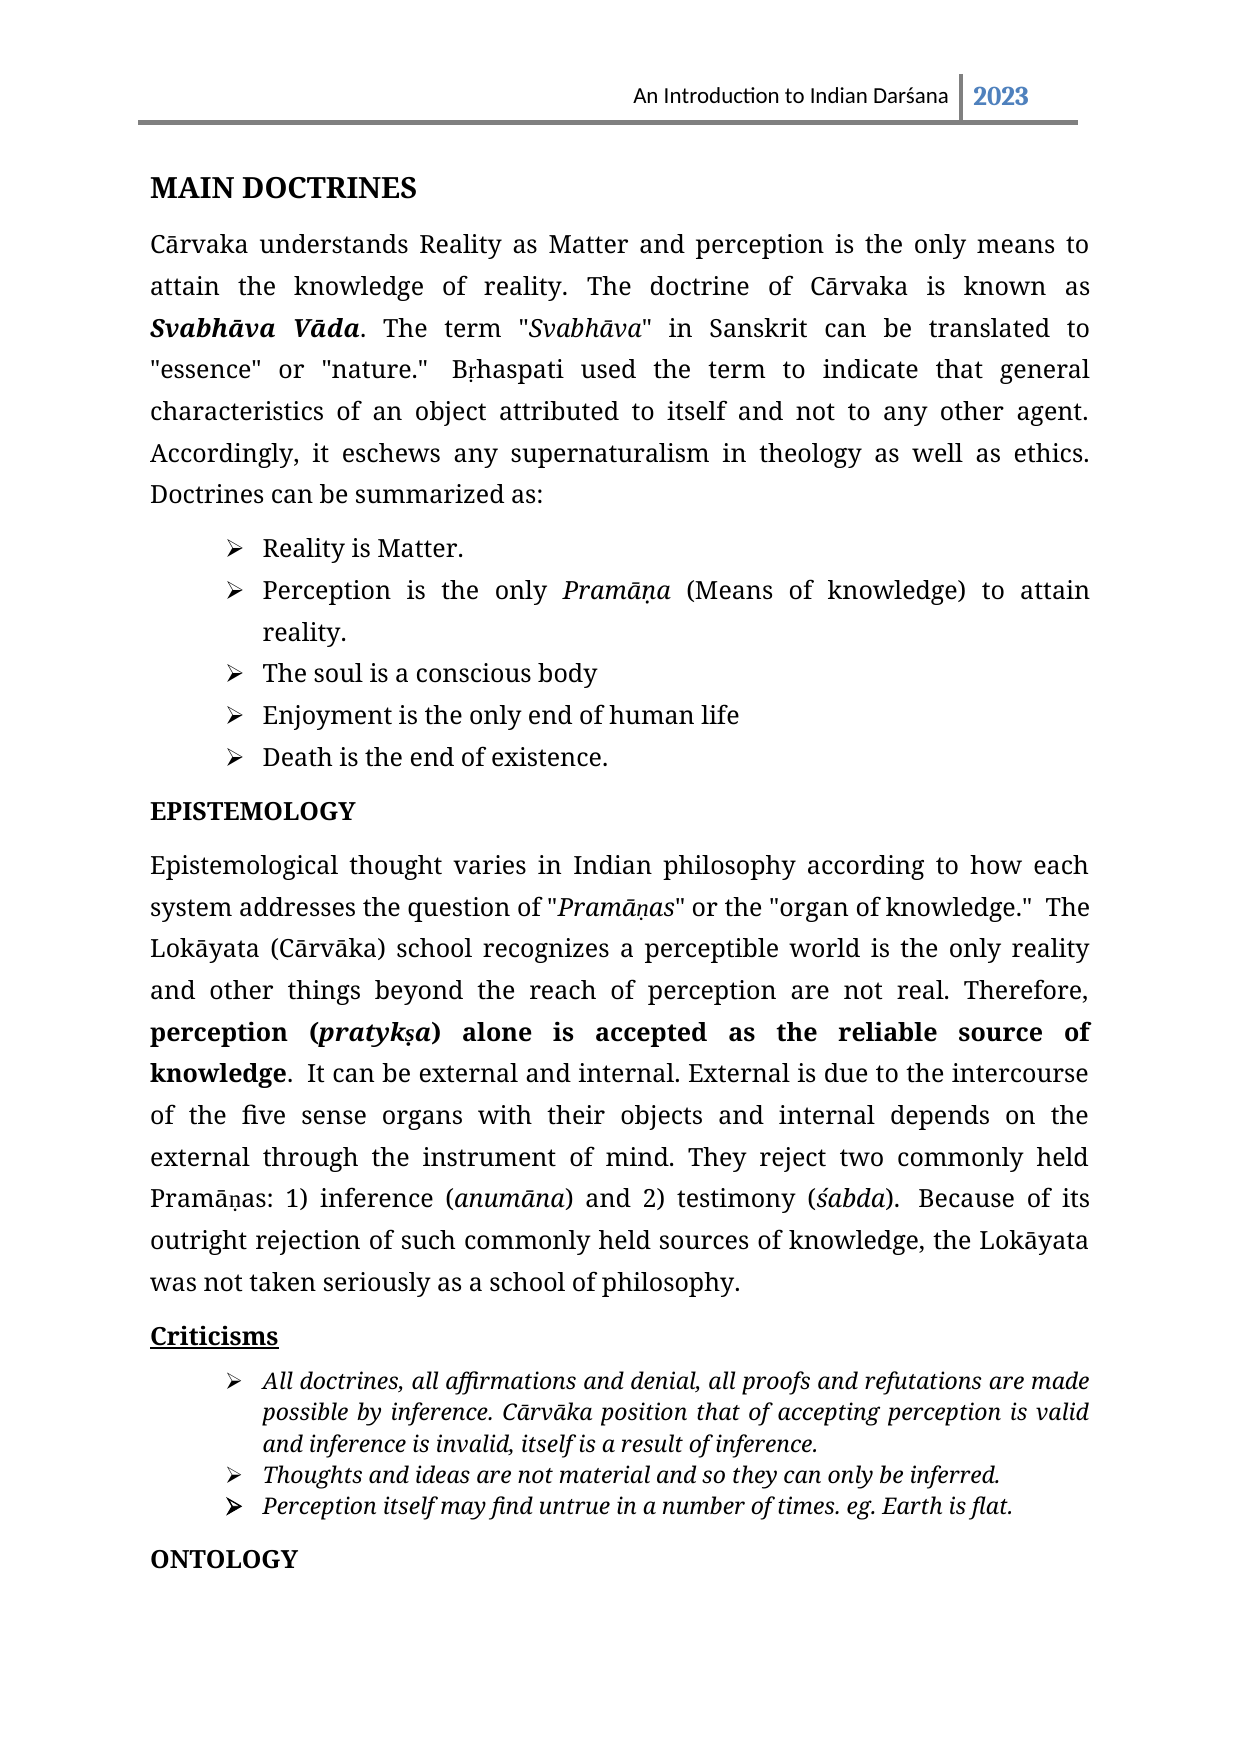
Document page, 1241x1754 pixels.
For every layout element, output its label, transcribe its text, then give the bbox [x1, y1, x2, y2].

list Death is the end of existence. [225, 732, 1090, 773]
list Perception itself may find untrue in a number of times. eg. Earth is flat. [225, 1490, 1090, 1521]
list Perception is the only Pramāṇa (Means of knowledge) to attain reality. [225, 565, 1090, 648]
list Thoughts and ideas are not material and so they can only be inferred. [225, 1459, 1090, 1490]
text Epistemological thought varies in Indian philosophy according to how each system addresses the question of "Pramāṇas" or the "organ of knowledge." The Lokāyata (Cārvāka) school recognizes a perceptible world is the only reality and other things beyond the reach of perception are not real. Therefore, perception (pratykṣa) alone is accepted as the reliable source of knowledge. It can be external and internal. External is due to the intercourse of the five sense organs with their objects and internal depends on the external through the instrument of mind. They reject two commonly held Pramāṇas: 1) inference (anumāna) and 2) testimony (śabda). Because of its outright rejection of such commonly held sources of knowledge, the Lokāyata was not taken seriously as a school of philosophy. [150, 840, 1090, 1298]
text ONTOLOGY [150, 1534, 1090, 1576]
list Reality is Matter. [225, 523, 1090, 565]
text EPISTEMOLOGY [150, 786, 1090, 828]
text Cārvaka understands Reality as Matter and perception is the only means to attain the knowledge of reality. The doctrine of Cārvaka is known as Svabhāva Vāda. The term "Svabhāva" in Sanskrit can be translated to "essence" or "nature." Bṛhaspati used the term to indicate that general characteristics of an object attributed to itself and not to any other agent. Accordingly, it eschews any supernaturalism in theology as well as ethics. Doctrines can be summarized as: [150, 219, 1090, 511]
list Enjoyment is the only end of human life [225, 690, 1090, 732]
list All doctrines, all affirmations and denial, all proofs and refutations are made possible by inference. Cārvāka position that of accepting perception is valid and inference is invalid, itself is a result of inference. [225, 1365, 1090, 1459]
list The soul is a conscious body [225, 648, 1090, 690]
text Criticisms [150, 1311, 1090, 1353]
text MAIN DOCTRINES [150, 165, 1090, 207]
